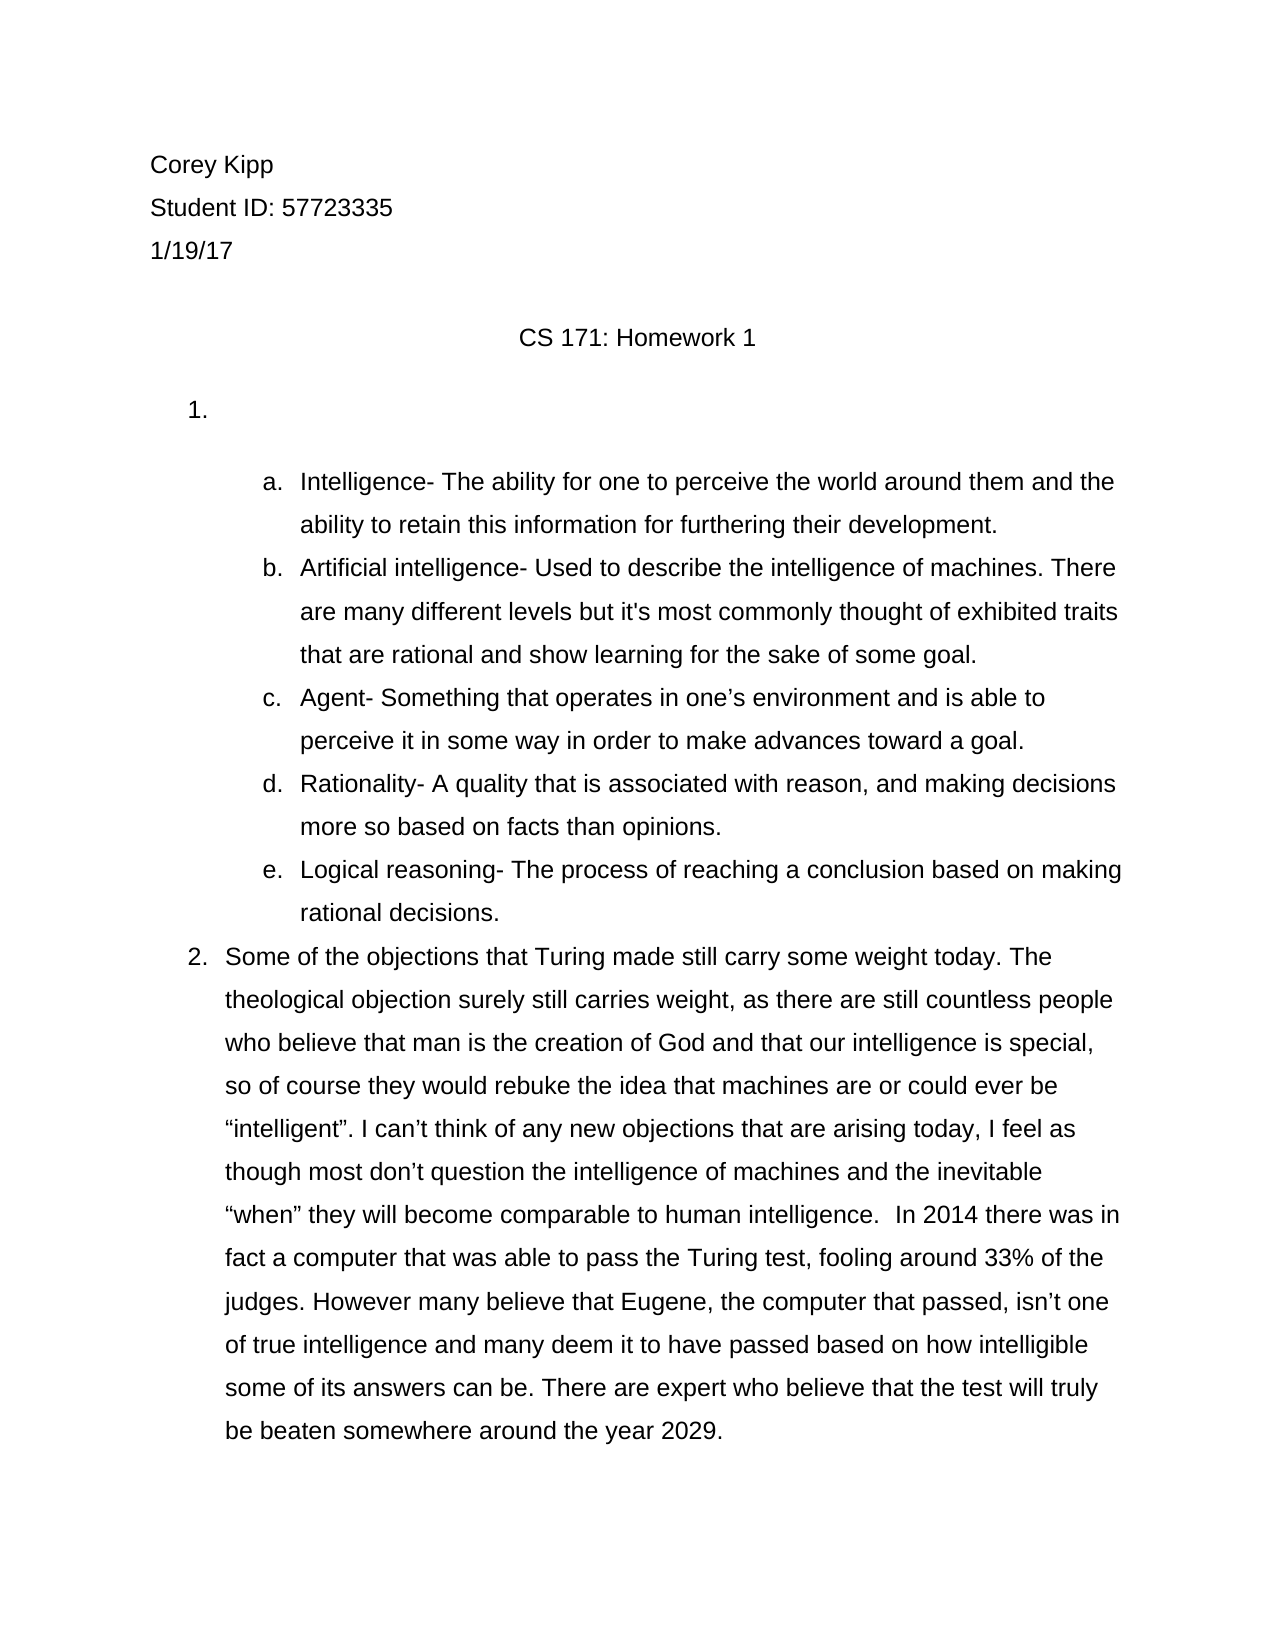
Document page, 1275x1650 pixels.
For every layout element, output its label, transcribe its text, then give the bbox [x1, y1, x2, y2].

text CS 171: Homework 1 [150, 322, 1125, 351]
list Some of the objections that Turing made still carry some weight today. The theological objection surely still carries weight, as there are still countless people who believe that man is the creation of God and that our intelligence is special, so of course they would rebuke the idea that machines are or could ever be “intelligent”. I can’t think of any new objections that are arising today, I feel as though most don’t question the intelligence of machines and the inevitable “when” they will become comparable to human intelligence. In 2014 there was in fact a computer that was able to pass the Turing test, fooling around 33% of the judges. However many believe that Eugene, the computer that passed, isn’t one of true intelligence and many deem it to have passed based on how intelligible some of its answers can be. There are expert who believe that the test will truly be beaten somewhere around the year 2029. [187, 941, 1125, 1444]
list Rationality- A quality that is associated with reason, and making decisions more so based on facts than opinions. [262, 769, 1125, 841]
text 1/19/17 [150, 236, 1125, 265]
list Intelligence- The ability for one to perceive the world around them and the ability to retain this information for furthering their development. [262, 467, 1125, 539]
list Agent- Something that operates in one’s environment and is able to perceive it in some way in order to make advances toward a goal. [262, 683, 1125, 754]
text Corey Kipp [150, 150, 1125, 179]
text Student ID: 57723335 [150, 193, 1125, 222]
list Logical reasoning- The process of reaching a conclusion based on making rational decisions. [262, 855, 1125, 927]
list Artificial intelligence- Used to describe the intelligence of machines. There are many different levels but it's most commonly thought of exhibited traits that are rational and show learning for the sake of some goal. [262, 553, 1125, 668]
